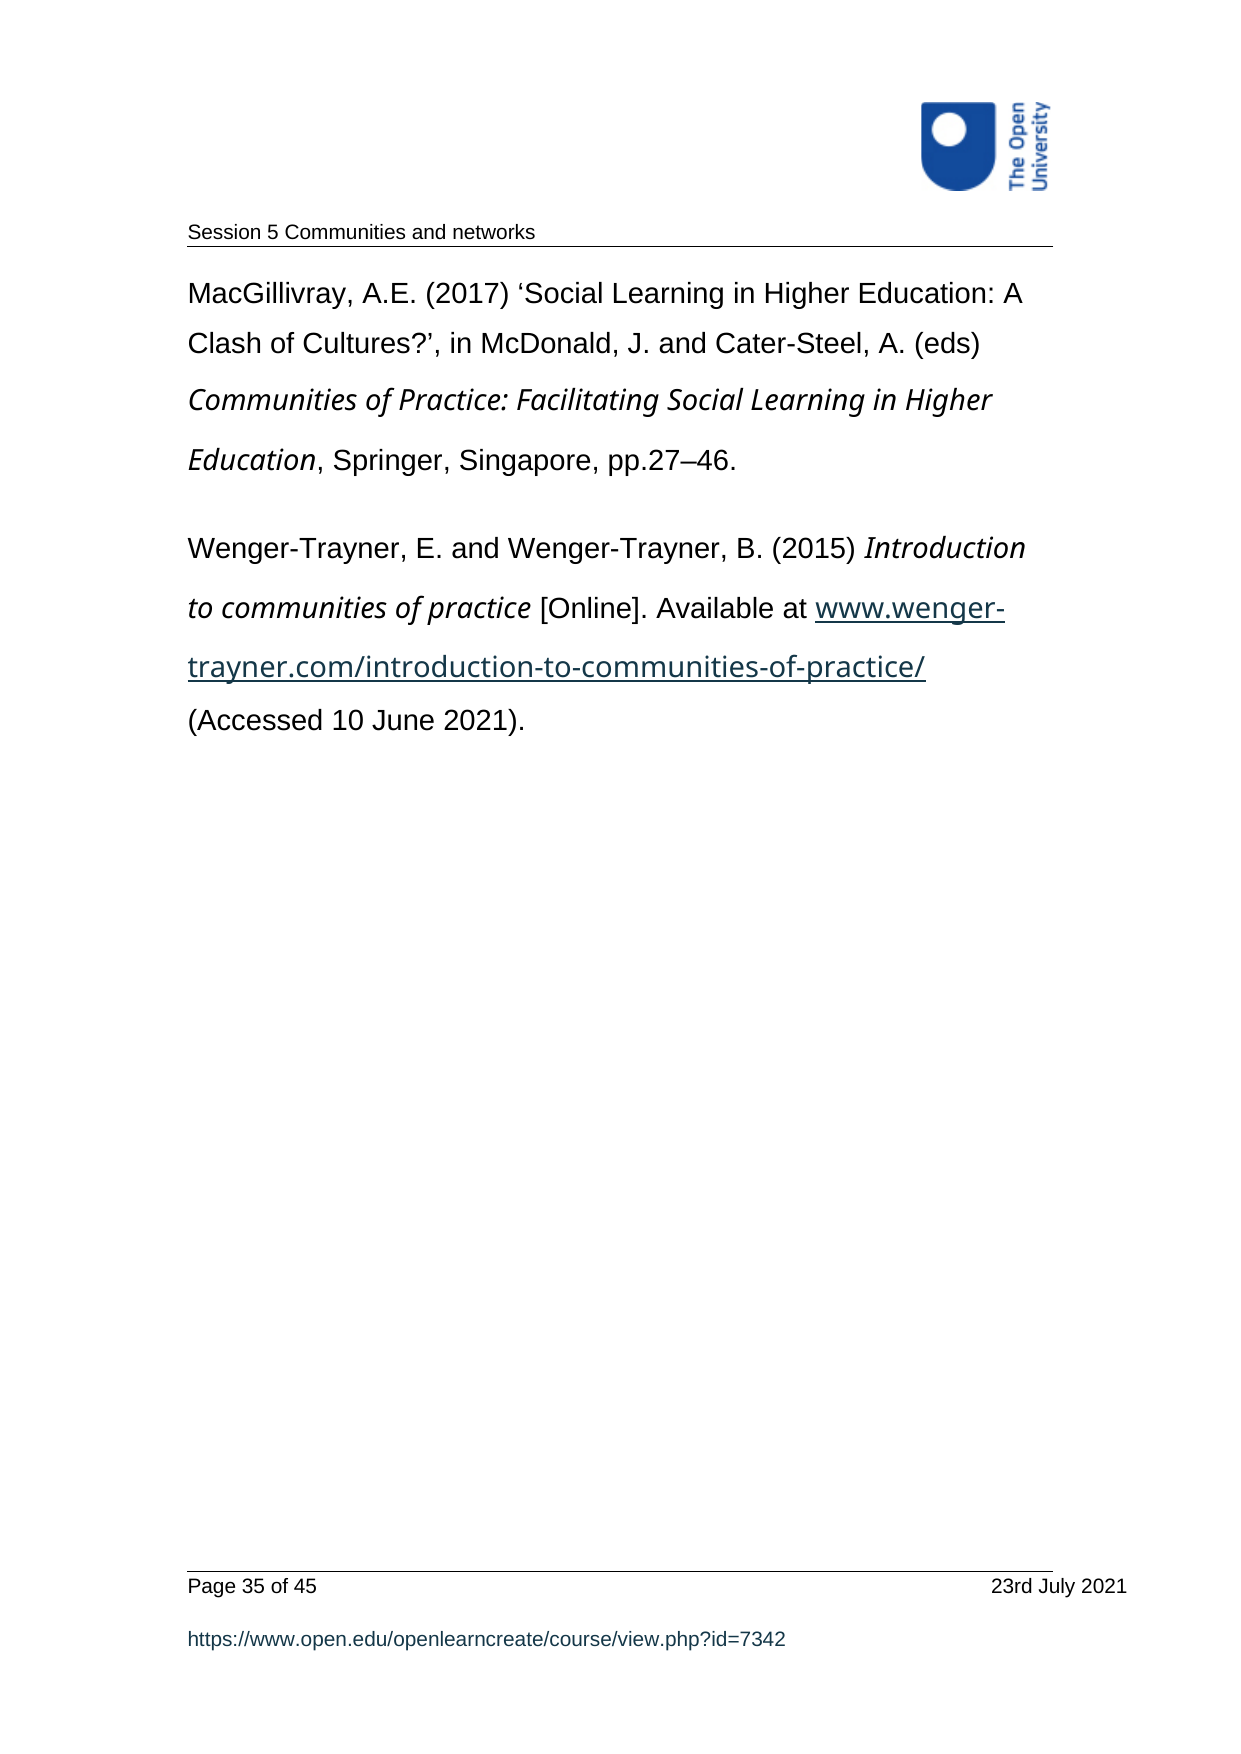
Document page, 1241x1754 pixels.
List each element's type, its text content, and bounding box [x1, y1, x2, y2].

text Wenger-Trayner, E. and Wenger-Trayner, B. (2015) Introduction to communities of practice [Online]. Available at www.wenger-trayner.com/introduction-to-communities-of-practice/ (Accessed 10 June 2021). [187, 528, 1053, 737]
text MacGillivray, A.E. (2017) ‘Social Learning in Higher Education: A Clash of Cultures?’, in McDonald, J. and Cater-Steel, A. (eds) Communities of Practice: Facilitating Social Learning in Higher Education, Springer, Singapore, pp.27–46. [187, 276, 1053, 479]
picture [921, 102, 1052, 191]
